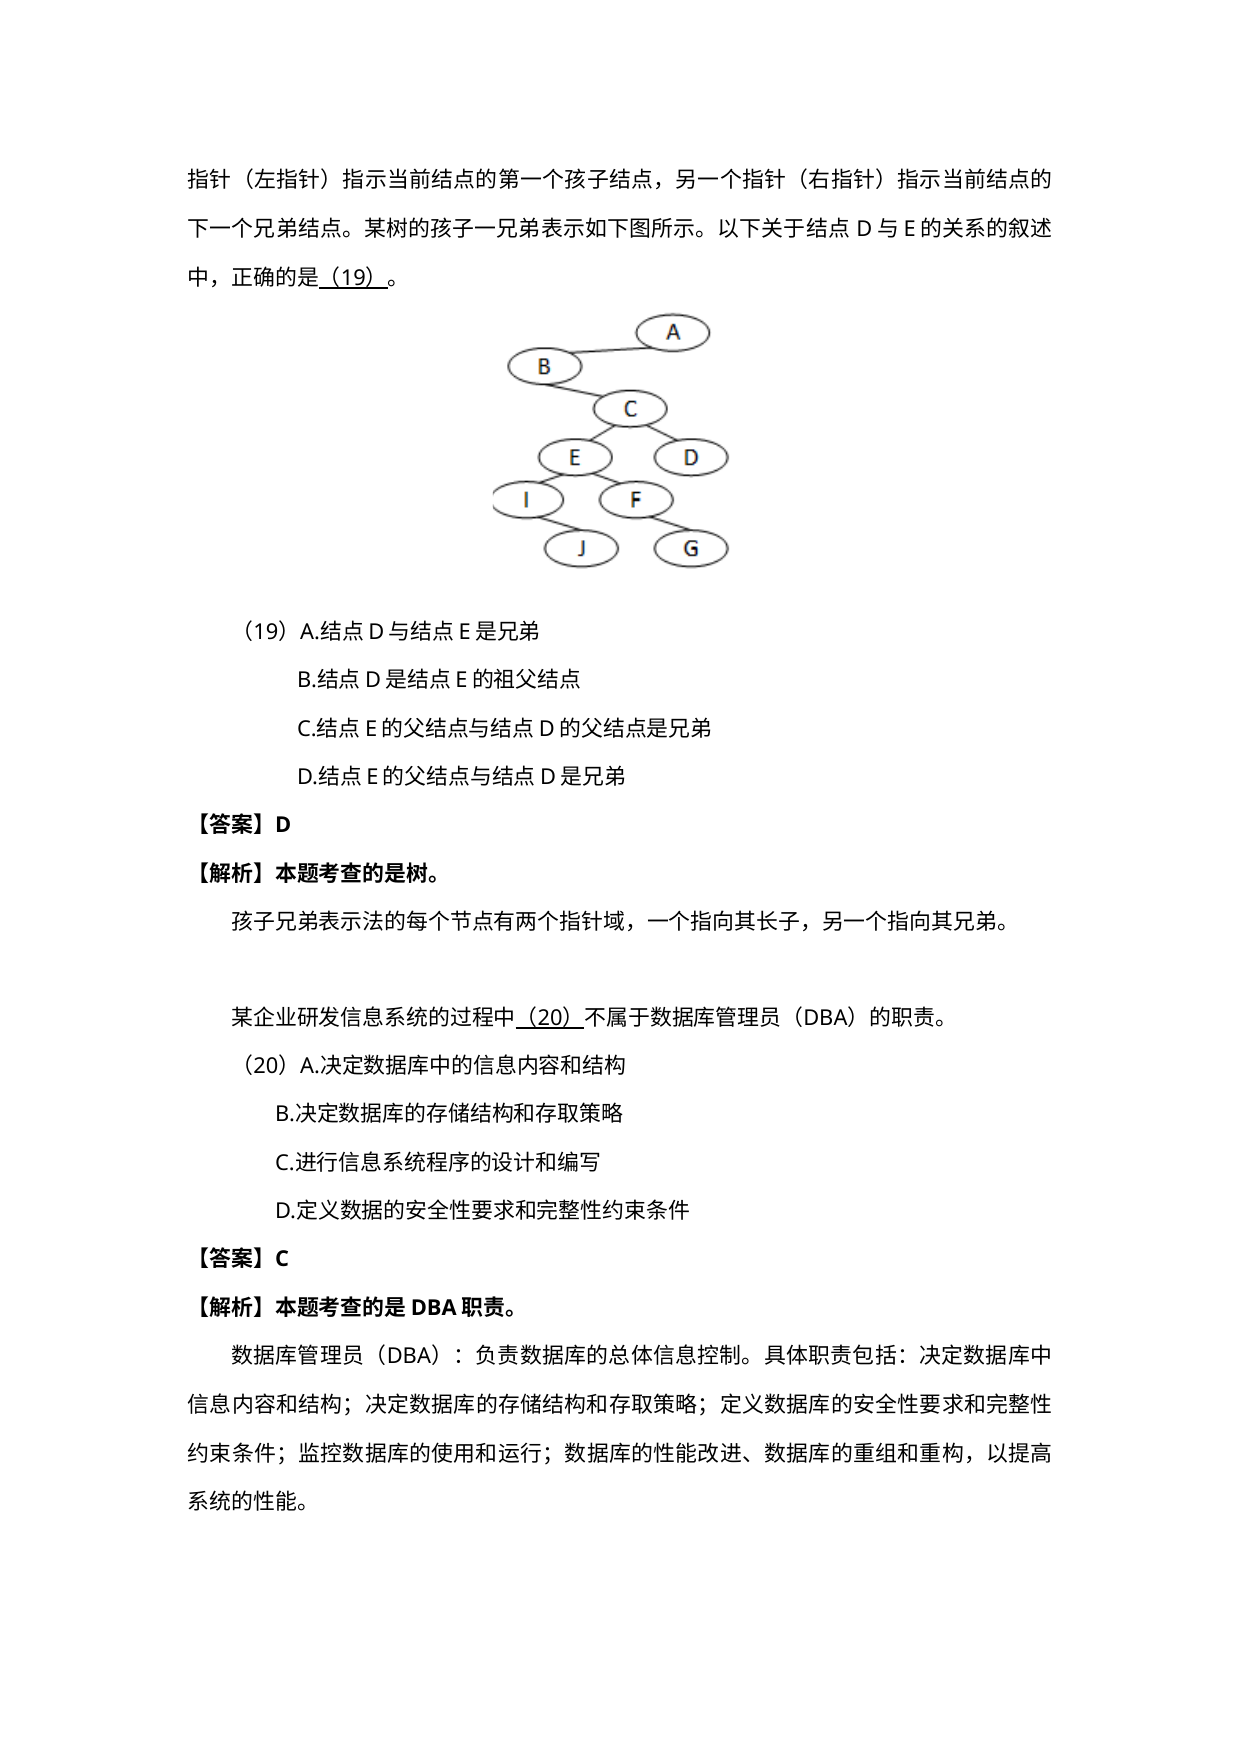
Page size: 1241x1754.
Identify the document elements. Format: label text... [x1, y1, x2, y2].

text C.进行信息系统程序的设计和编写 [187, 1144, 1053, 1177]
text 数据库管理员（DBA）：负责数据库的总体信息控制。具体职责包括：决定数据库中信息内容和结构；决定数据库的存储结构和存取策略；定义数据库的安全性要求和完整性约束条件；监控数据库的使用和运行；数据库的性能改进、数据库的重组和重构，以提高系统的性能。 [187, 1338, 1053, 1516]
text 孩子兄弟表示法的每个节点有两个指针域，一个指向其长子，另一个指向其兄弟。 [187, 904, 1053, 936]
text 【答案】D [187, 807, 1053, 839]
text B.决定数据库的存储结构和存取策略 [231, 1096, 1053, 1128]
text C.结点E的父结点与结点D的父结点是兄弟 [231, 710, 1053, 743]
text （20）A.决定数据库中的信息内容和结构 [187, 1048, 1053, 1080]
text （19）A.结点D与结点E是兄弟 [187, 614, 1053, 646]
picture [492, 307, 748, 572]
text 【答案】C [187, 1241, 1053, 1273]
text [187, 162, 1053, 292]
text 某企业研发信息系统的过程中（20）不属于数据库管理员（DBA）的职责。 [187, 999, 1053, 1032]
text 【解析】本题考查的是DBA职责。 [187, 1289, 1053, 1322]
text D.结点E的父结点与结点D是兄弟 [231, 759, 1053, 791]
text 【解析】本题考查的是树。 [187, 855, 1053, 888]
text D.定义数据的安全性要求和完整性约束条件 [187, 1193, 1053, 1225]
text B.结点D是结点E的祖父结点 [253, 662, 1053, 694]
